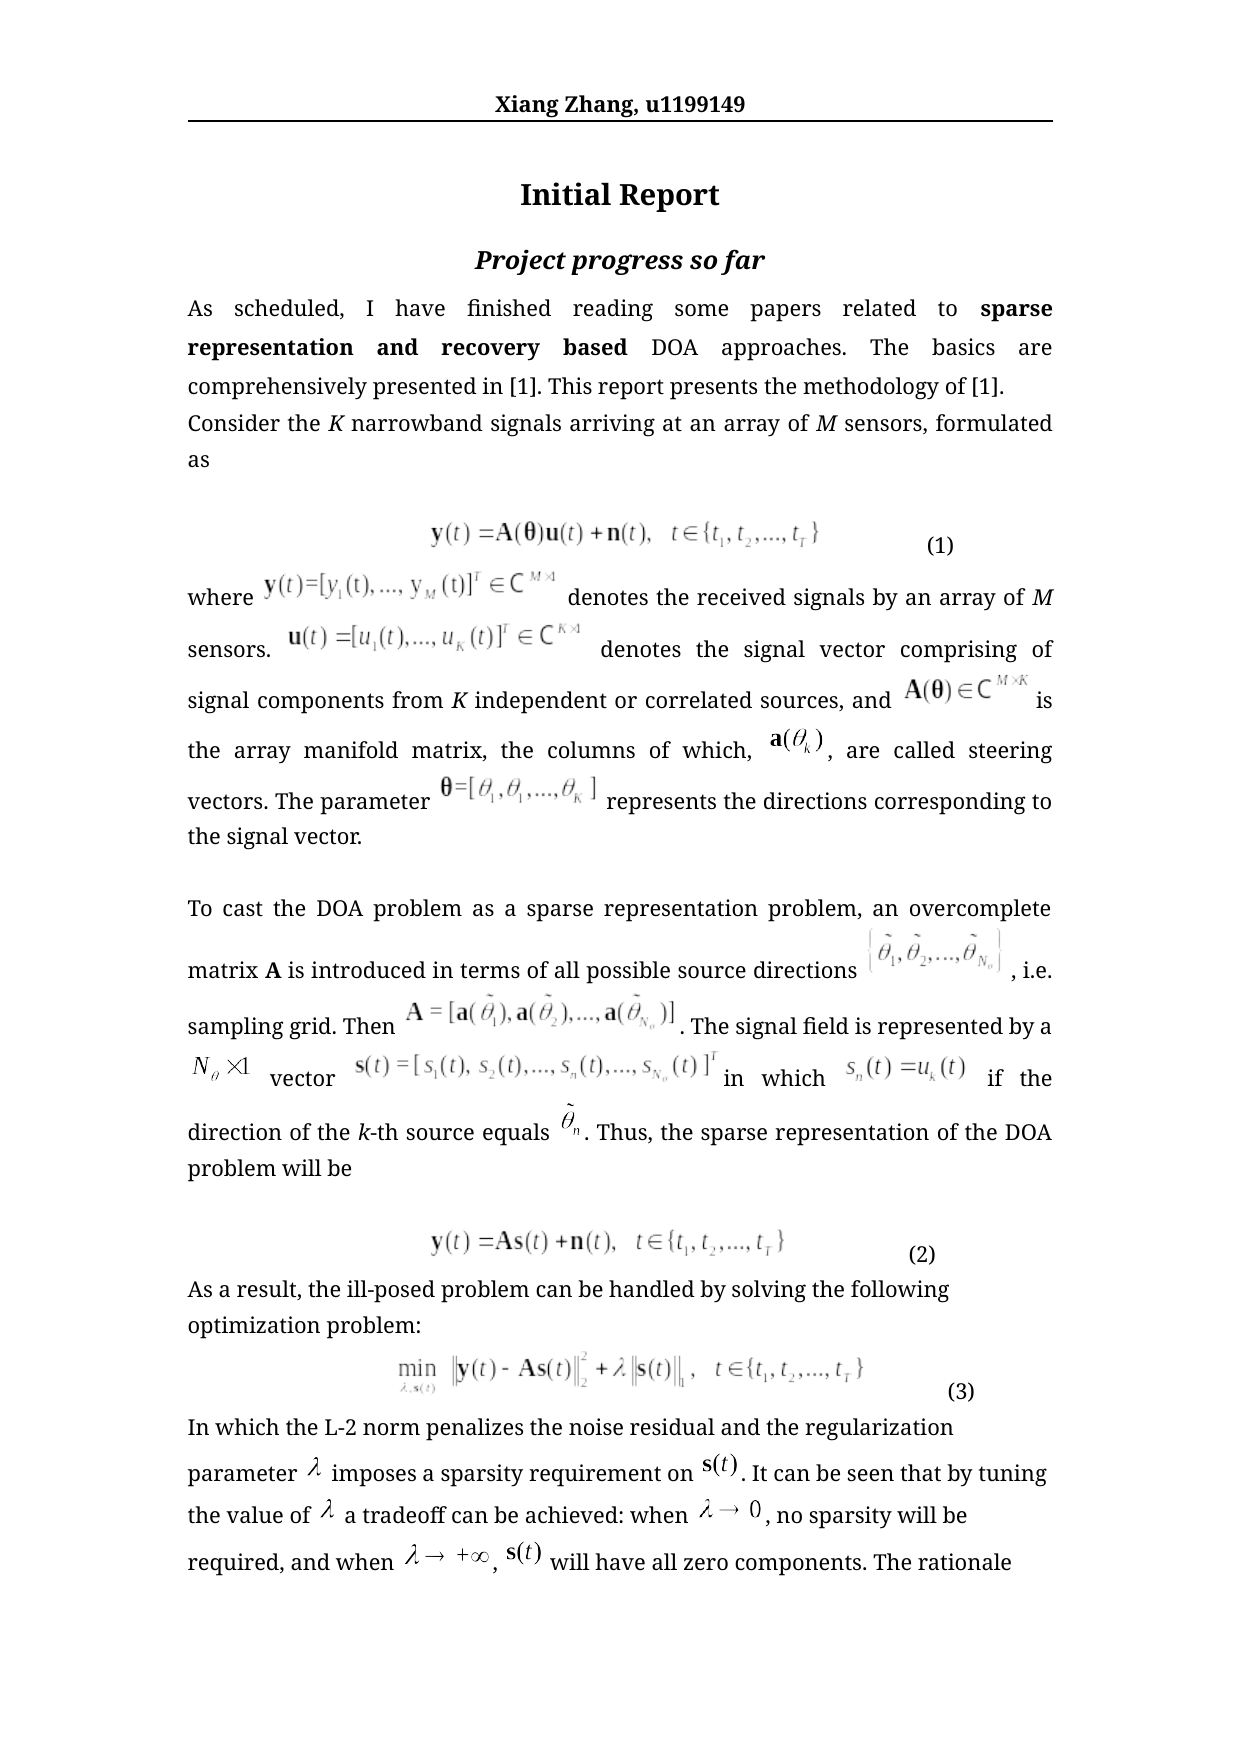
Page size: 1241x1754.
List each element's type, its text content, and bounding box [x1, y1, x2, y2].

text (2) [187, 1224, 1053, 1268]
text where denotes the received signals by an array of M sensors. denotes the signal vector comprising of signal components from K independent or correlated sources, and is the array manifold matrix, the columns of which, , are called steering vectors. The parameter represents the directions corresponding to the signal vector. [187, 566, 1053, 851]
text To cast the DOA problem as a sparse representation problem, an overcomplete matrix A is introduced in terms of all possible source directions , i.e. sampling grid. Then . The signal field is represented by a vector in which if the direction of the k-th source equals . Thus, the sparse representation of the DOA problem will be [187, 893, 1053, 1182]
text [187, 1412, 1053, 1576]
text (1) [187, 516, 1053, 560]
text Consider the K narrowband signals arriving at an array of M sensors, formulated as [187, 408, 1053, 474]
text As a result, the ill-posed problem can be handled by solving the following optimization problem: [187, 1274, 1053, 1340]
text As scheduled, I have finished reading some papers related to sparse representation and recovery based DOA approaches. The basics are comprehensively presented in [1]. This report presents the methodology of [1]. [187, 292, 1053, 402]
text Initial Report [187, 162, 1053, 227]
text Project progress so far [187, 227, 1053, 292]
text (3) [187, 1346, 1053, 1406]
